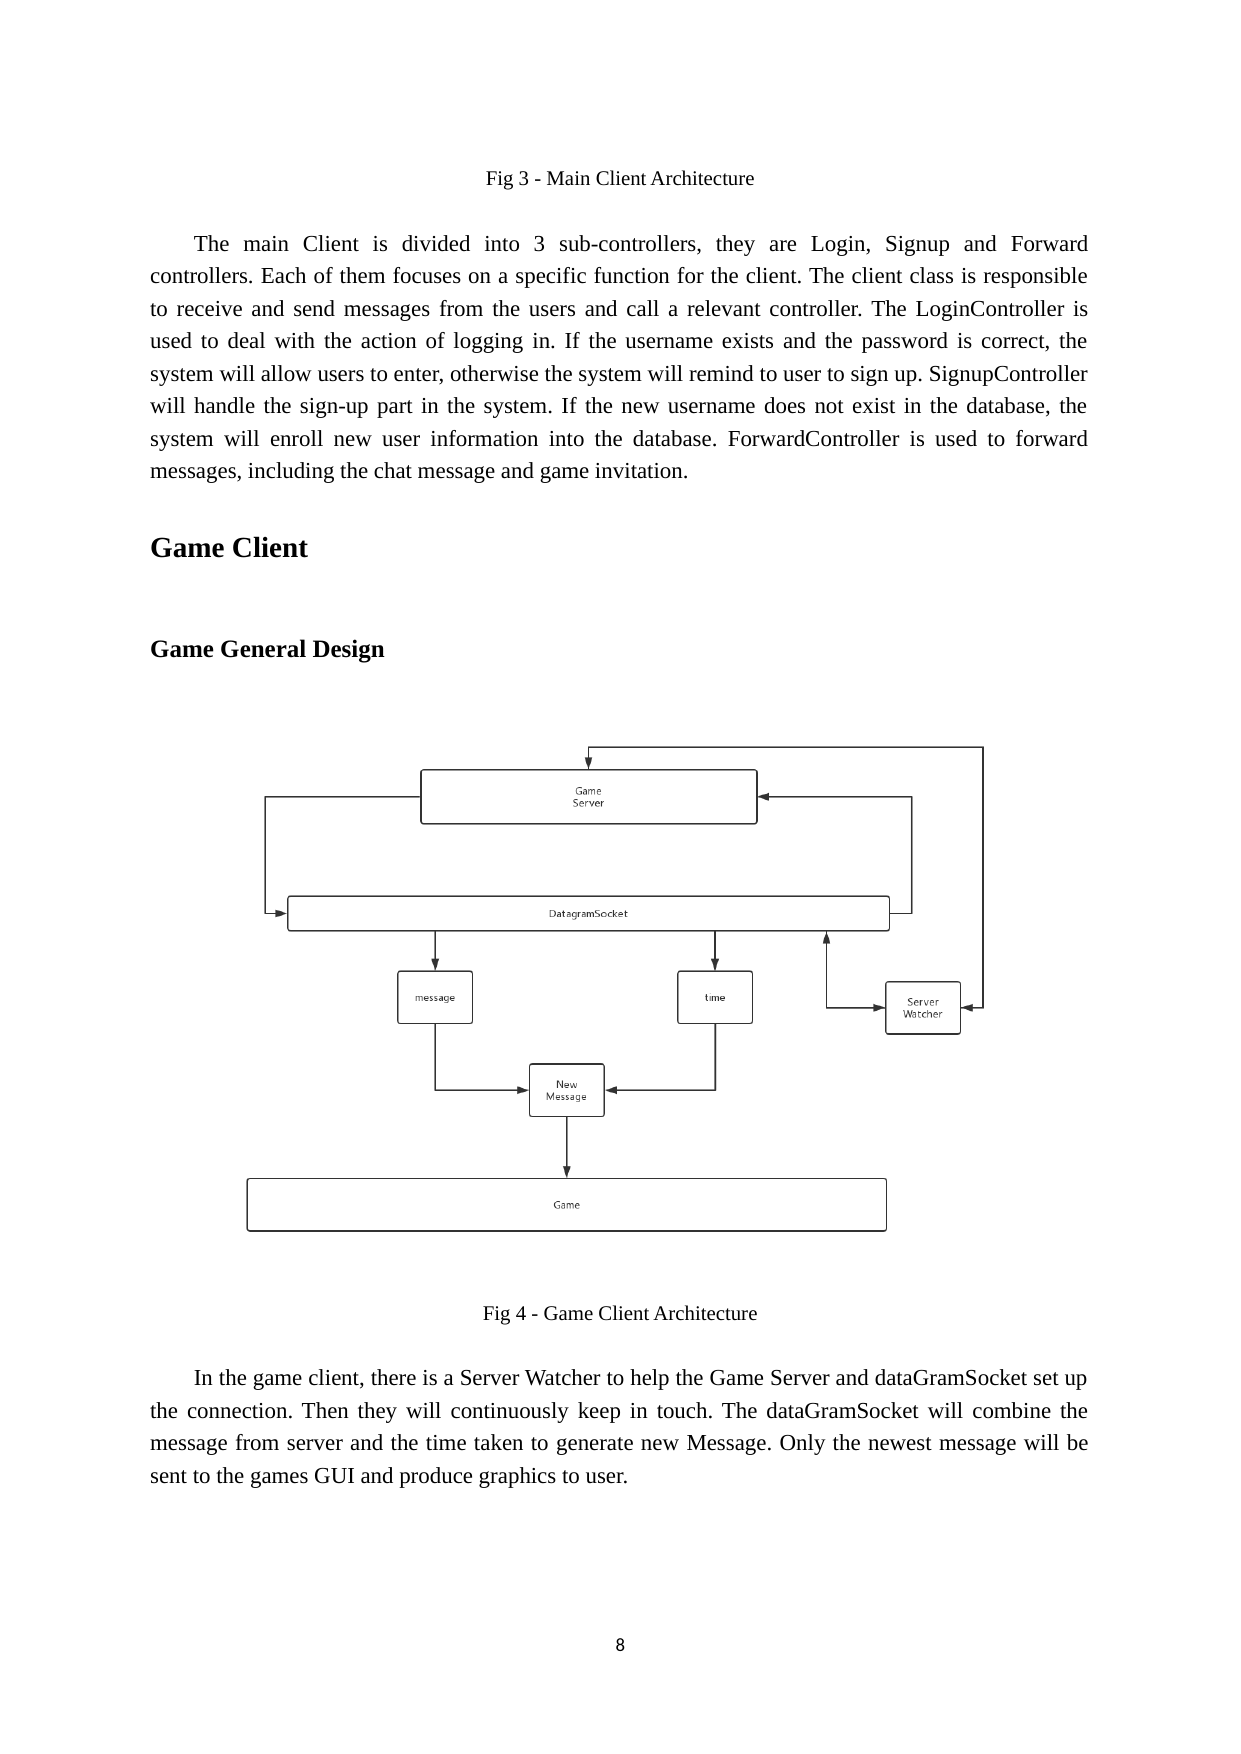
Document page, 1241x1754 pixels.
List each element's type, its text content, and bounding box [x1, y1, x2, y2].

text The main Client is divided into 3 sub-controllers, they are Login, Signup and Forward controllers. Each of them focuses on a specific function for the client. The client class is responsible to receive and send messages from the users and call a relevant controller. The LoginController is used to deal with the action of logging in. If the username exists and the password is correct, the system will allow users to enter, otherwise the system will remind to user to sign up. SignupController will handle the sign-up part in the system. If the new username does not exist in the database, the system will enroll new user information into the database. ForwardController is used to forward messages, including the chat message and game invitation. [150, 227, 1090, 487]
picture [211, 711, 1029, 1277]
subtitle Game Client [150, 514, 1090, 579]
subtitle Game General Design [150, 633, 1090, 665]
text In the game client, there is a Server Watcher to help the Game Server and dataGramSocket set up the connection. Then they will continuously keep in touch. The dataGramSocket will combine the message from server and the time taken to generate new Message. Only the newest message will be sent to the games GUI and produce graphics to user. [150, 1361, 1090, 1491]
text Fig 3 - Main Client Architecture [150, 162, 1090, 194]
text Fig 4 - Game Client Architecture [150, 1296, 1090, 1329]
